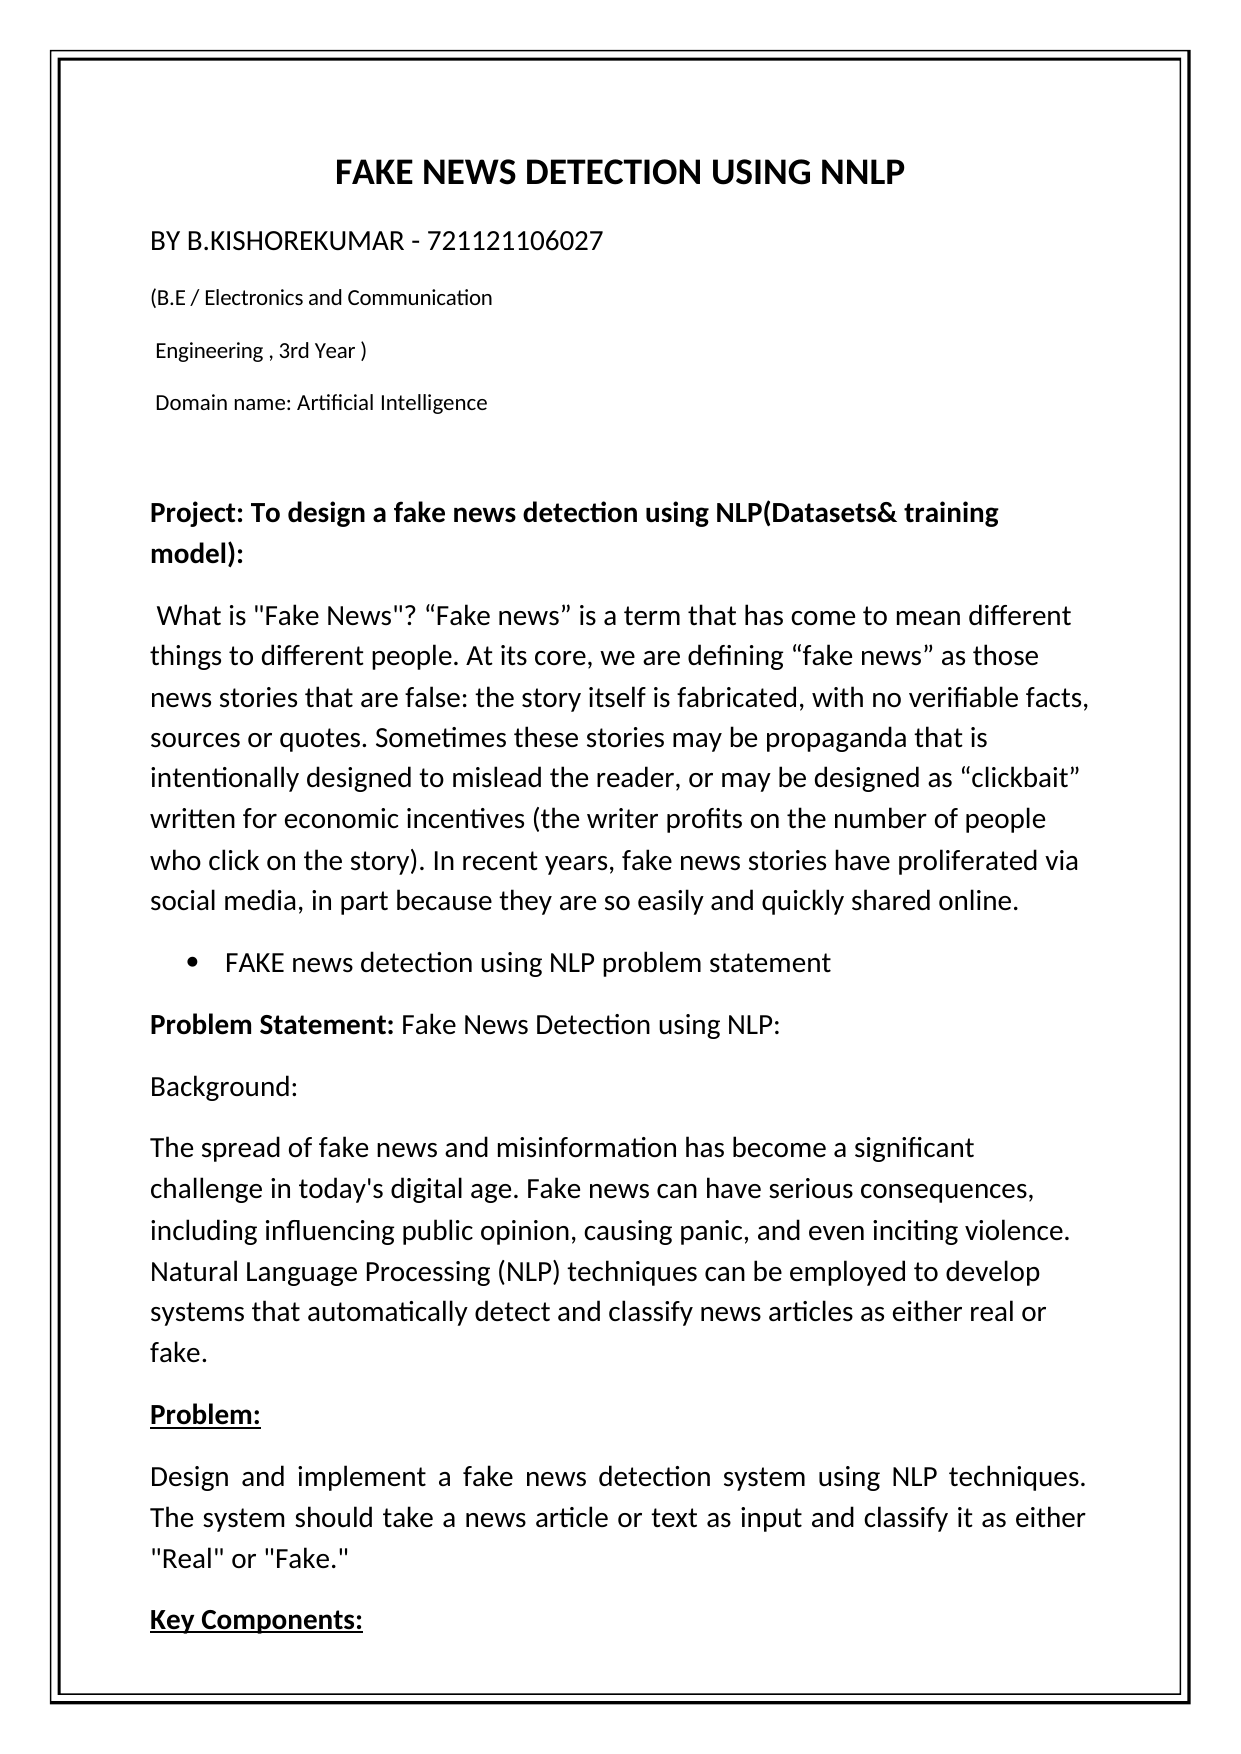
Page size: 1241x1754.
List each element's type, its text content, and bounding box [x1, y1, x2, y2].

subtitle Problem: [150, 1396, 1101, 1432]
text who click on the story). In recent years, fake news stories have proliferated via social media, in part because they are so easily and quickly shared online. [150, 842, 1084, 918]
text What is "Fake News"? “Fake news” is a term that has come to mean different things to different people. At its core, we are defining “fake news” as those [150, 597, 1101, 673]
text including influencing public opinion, causing panic, and even inciting violence. Natural Language Processing (NLP) techniques can be employed to develop systems that automatically detect and classify news articles as either real or fake. [150, 1212, 1101, 1370]
subtitle Key Components: [150, 1601, 1101, 1636]
list FAKE news detection using NLP problem statement [187, 944, 1101, 980]
text The spread of fake news and misinformation has become a significant challenge in today's digital age. Fake news can have serious consequences, [150, 1129, 1079, 1206]
text Background: [150, 1068, 1101, 1104]
text news stories that are false: the story itself is fabricated, with no verifiable facts, sources or quotes. Sometimes these stories may be propaganda that is [150, 679, 1101, 754]
text Project: To design a fake news detection using NLP(Datasets& training model): [150, 494, 1079, 571]
text (B.E / Electronics and Communication Engineering , 3rd Year ) Domain name: Artificial Intelligence [150, 283, 540, 417]
text Problem Statement: Fake News Detection using NLP: [150, 1006, 1101, 1042]
text Design and implement a fake news detection system using NLP techniques. The system should take a news article or text as input and classify it as either "Real" or "Fake." [150, 1458, 1087, 1575]
title FAKE NEWS DETECTION USING NNLP [334, 148, 906, 194]
text BY B.KISHOREKUMAR - 721121106027 [150, 222, 1101, 257]
text intentionally designed to mislead the reader, or may be designed as “clickbait” written for economic incentives (the writer profits on the number of people [150, 759, 1101, 836]
